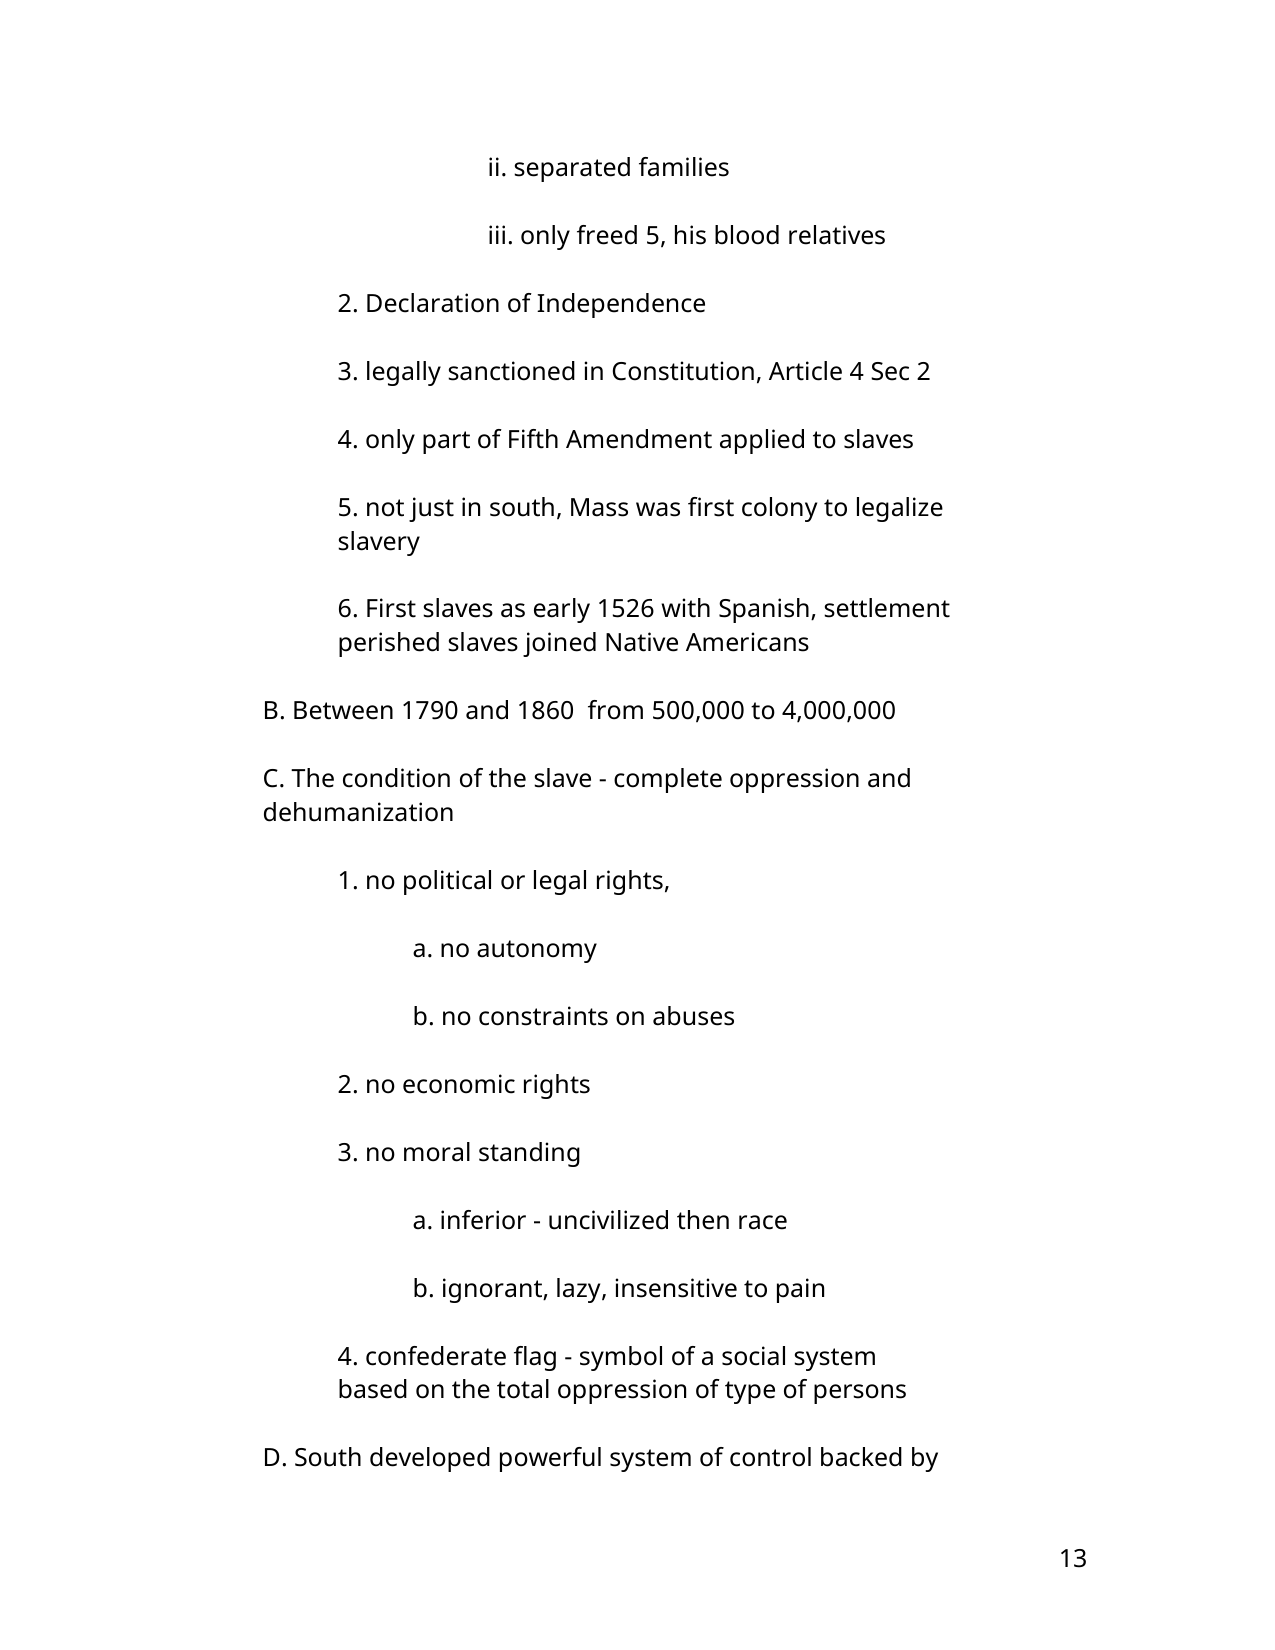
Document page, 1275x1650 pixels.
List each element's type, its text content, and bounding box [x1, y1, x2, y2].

text perished slaves joined Native Americans [187, 625, 1087, 659]
text slavery [187, 523, 1087, 557]
text a. no autonomy [187, 931, 1087, 965]
text b. ignorant, lazy, insensitive to pain [187, 1271, 1087, 1304]
text C. The condition of the slave - complete oppression and [187, 761, 1087, 795]
text 6. First slaves as early 1526 with Spanish, settlement [187, 591, 1087, 625]
text 3. legally sanctioned in Constitution, Article 4 Sec 2 [187, 354, 1087, 388]
text ii. separated families [187, 150, 1087, 184]
text 2. Declaration of Independence [187, 286, 1087, 320]
text dehumanization [187, 795, 1087, 829]
text 4. confederate flag - symbol of a social system [187, 1338, 1087, 1372]
text a. inferior - uncivilized then race [187, 1203, 1087, 1237]
text D. South developed powerful system of control backed by [187, 1440, 1087, 1474]
text 5. not just in south, Mass was first colony to legalize [187, 489, 1087, 523]
text 2. no economic rights [187, 1067, 1087, 1101]
text 1. no political or legal rights, [187, 863, 1087, 897]
text iii. only freed 5, his blood relatives [187, 218, 1087, 252]
text 4. only part of Fifth Amendment applied to slaves [187, 422, 1087, 456]
text based on the total oppression of type of persons [187, 1372, 1087, 1406]
text B. Between 1790 and 1860 from 500,000 to 4,000,000 [187, 693, 1087, 727]
text 3. no moral standing [187, 1135, 1087, 1169]
text b. no constraints on abuses [187, 999, 1087, 1033]
